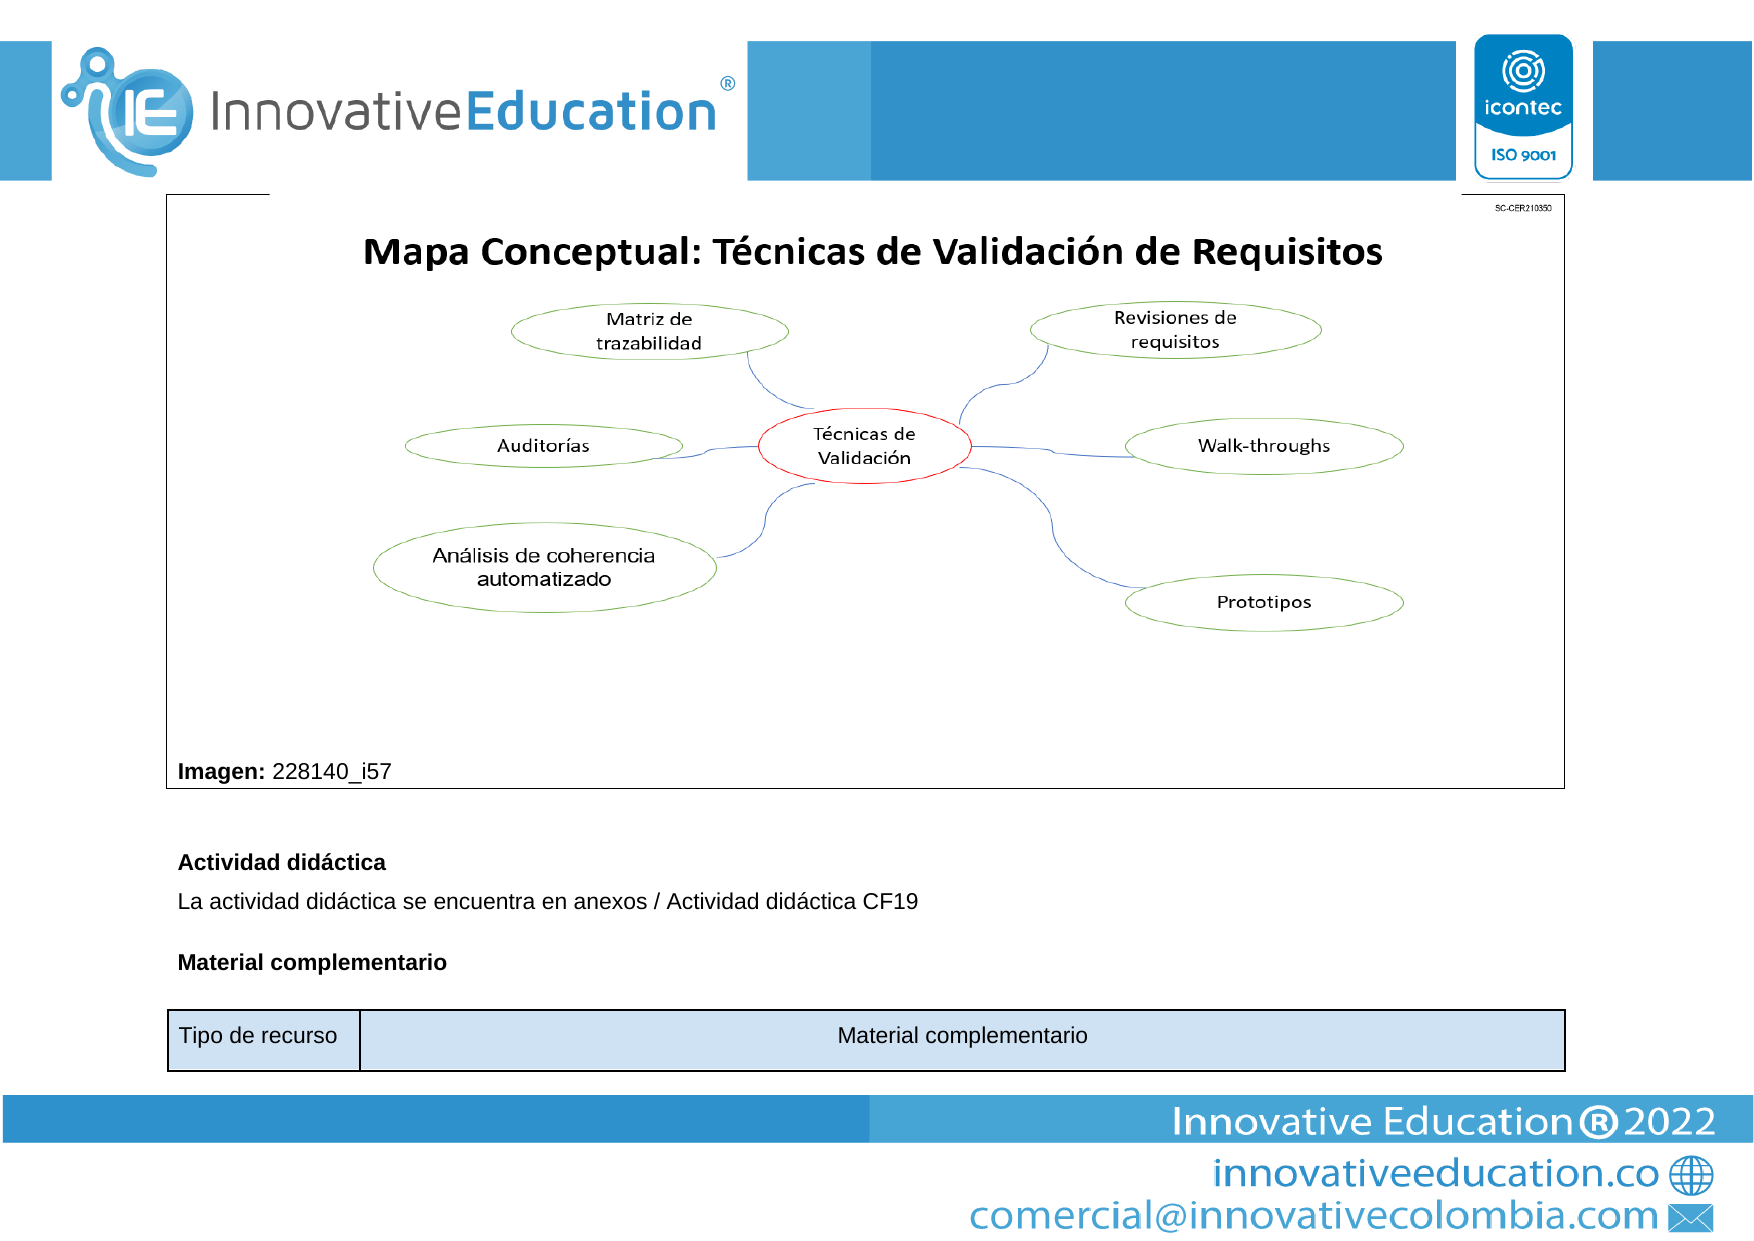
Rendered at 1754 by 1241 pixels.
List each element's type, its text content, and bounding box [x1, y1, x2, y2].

text Actividad didáctica [177, 849, 1577, 876]
picture [0, 28, 1462, 758]
text Material complementario [177, 949, 1577, 975]
text La actividad didáctica se encuentra en anexos / Actividad didáctica CF19 [177, 888, 1577, 914]
table_cell Figura 1. Síntesis técnicas de validación de datos Imagen: 228140_i57 [167, 195, 1564, 788]
table_header Material complementario [361, 1011, 1564, 1069]
picture [1593, 28, 1752, 194]
picture [2, 1093, 1754, 1239]
picture [1471, 32, 1576, 214]
table_header Tipo de recurso [169, 1011, 359, 1069]
